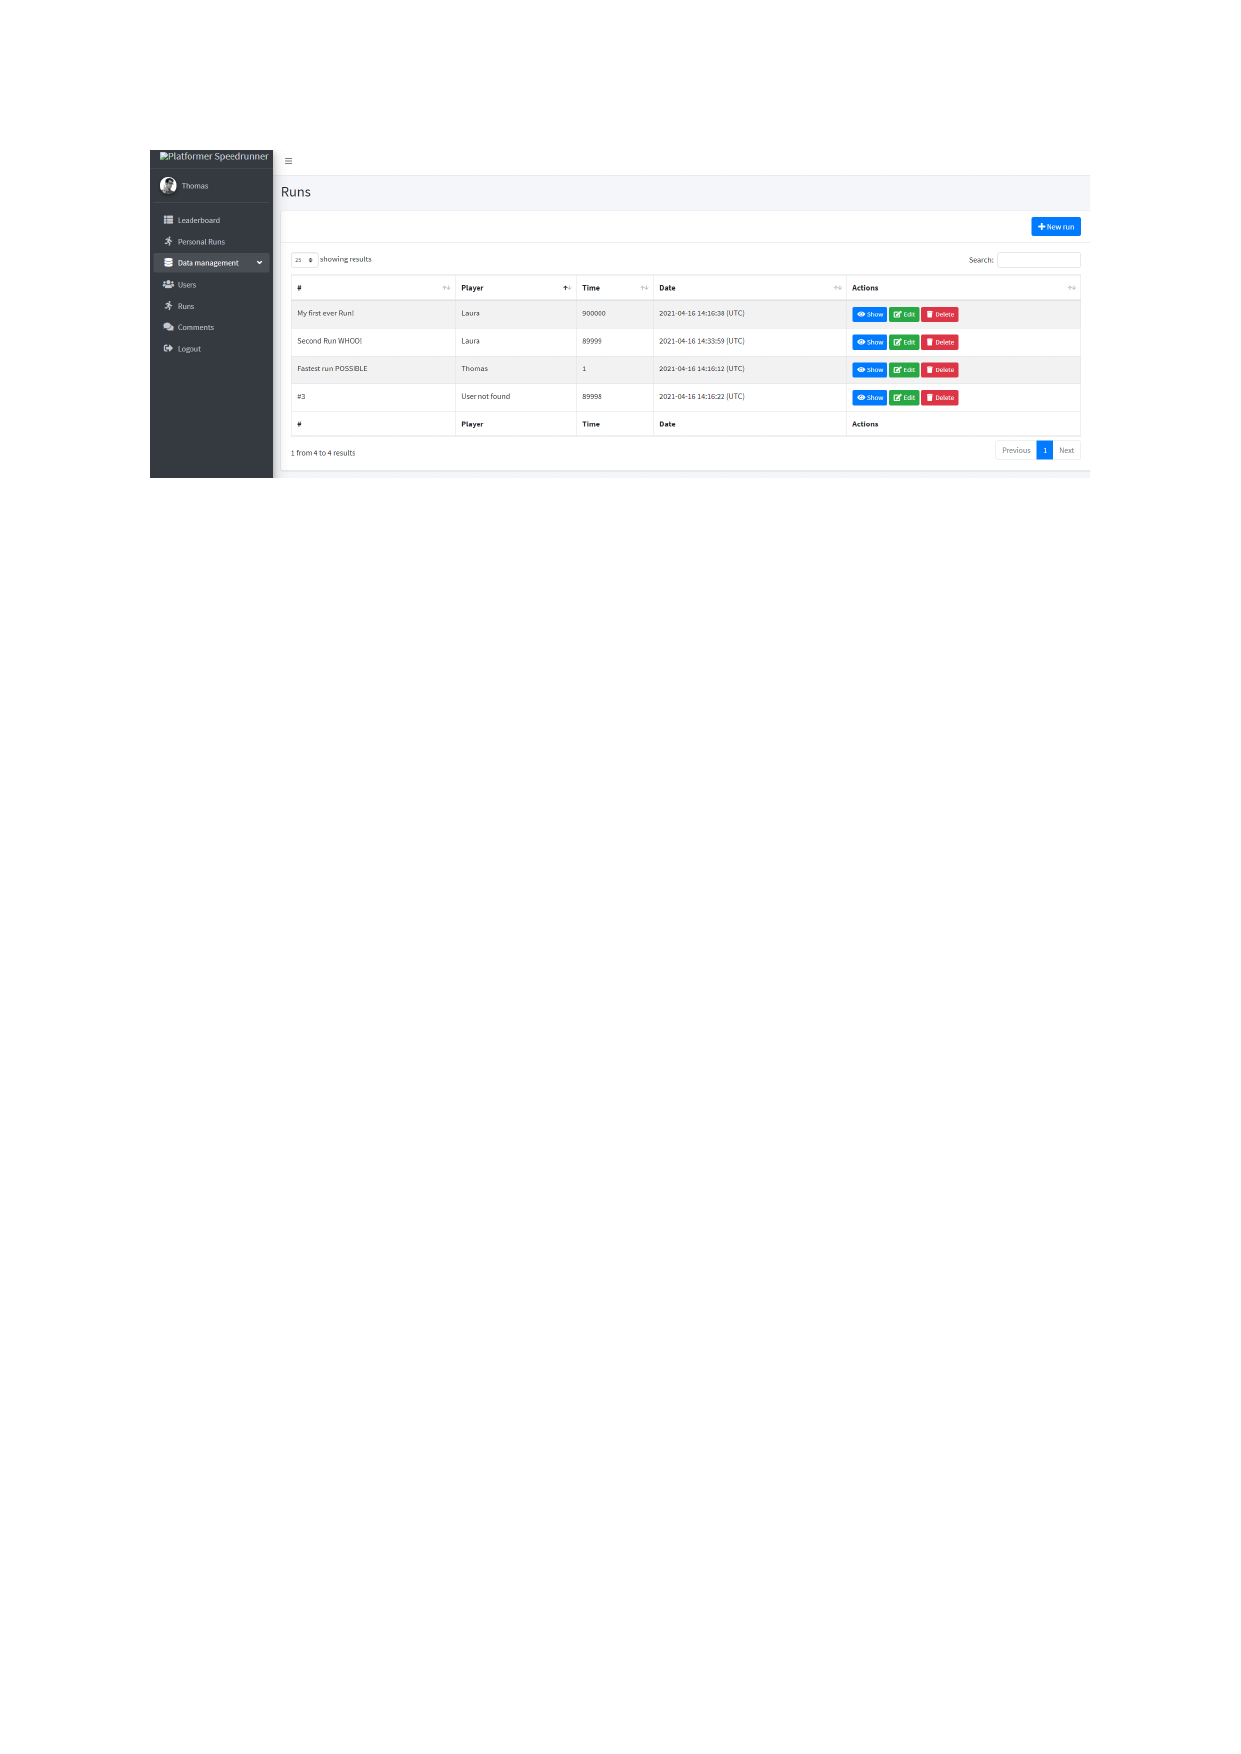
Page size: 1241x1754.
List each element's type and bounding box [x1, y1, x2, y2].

picture [150, 150, 1091, 478]
